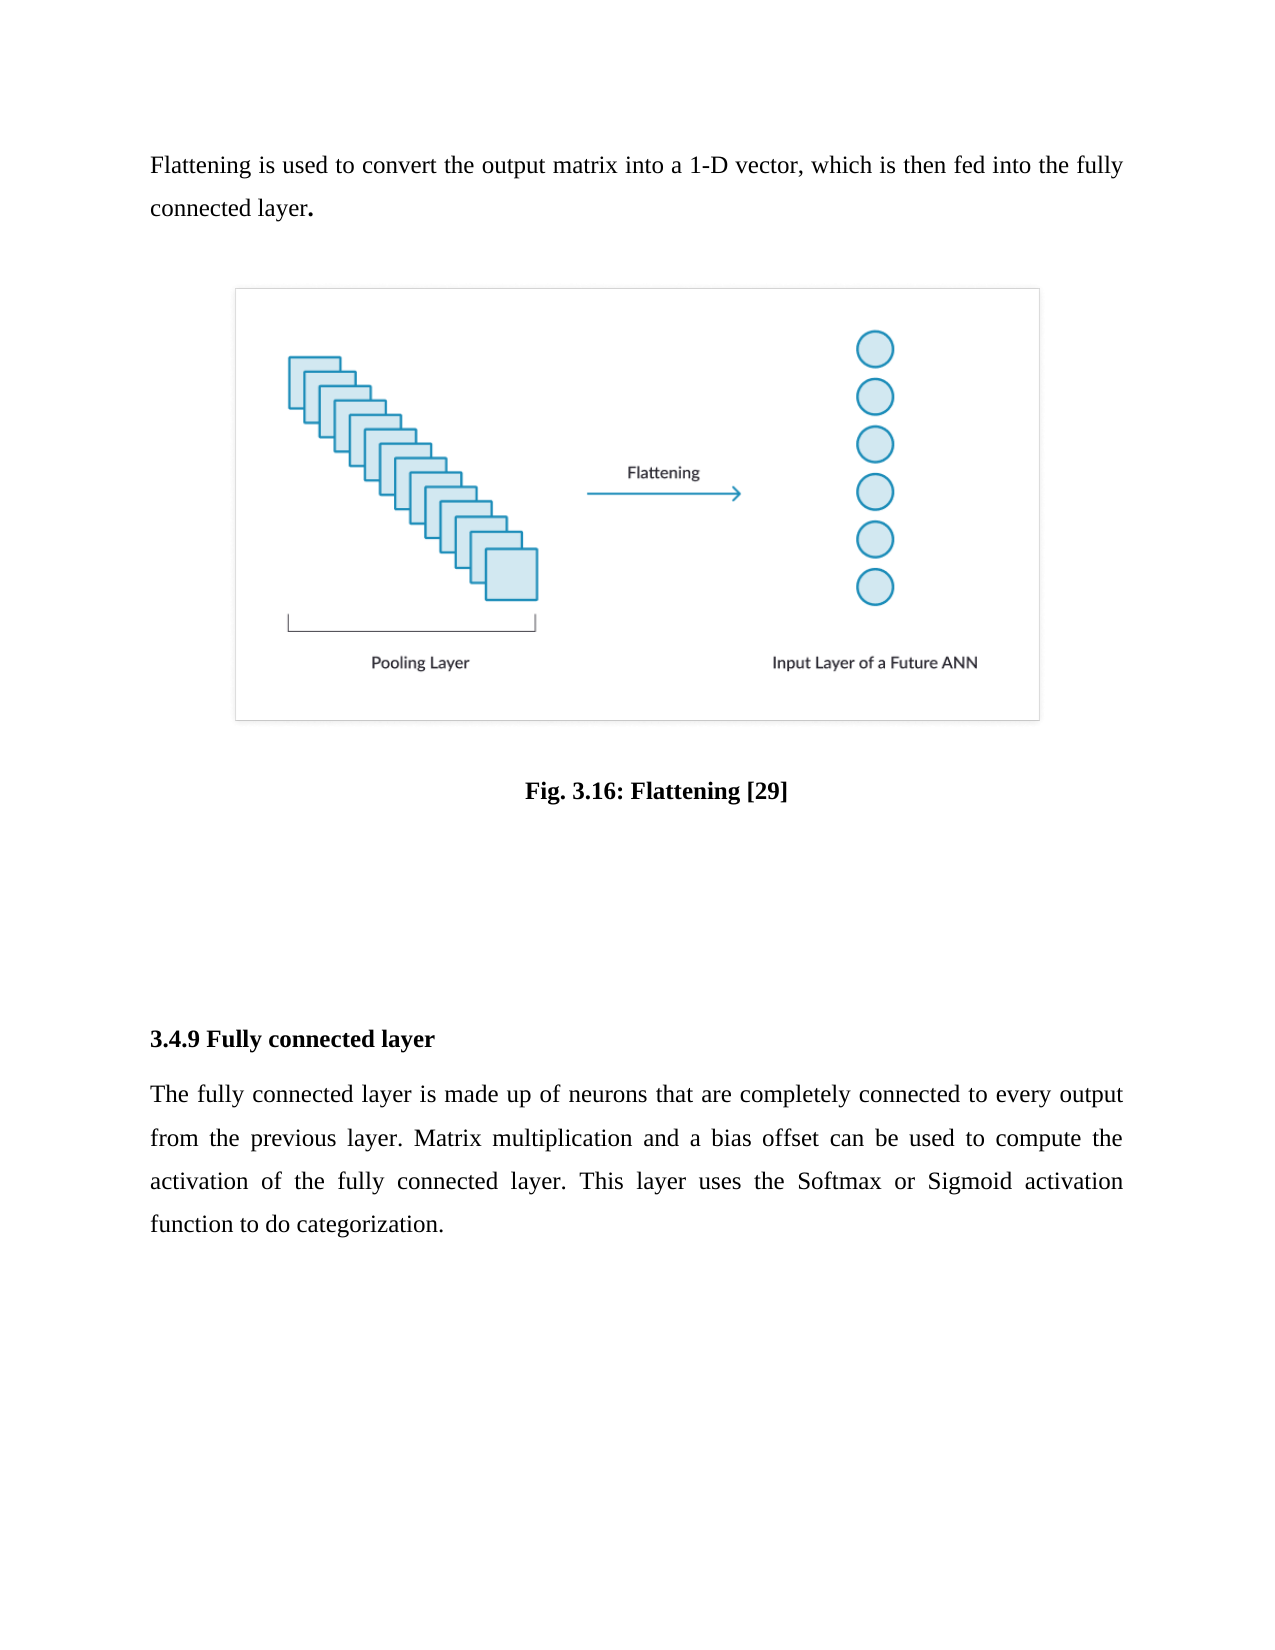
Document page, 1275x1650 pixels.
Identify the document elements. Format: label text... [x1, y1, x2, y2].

text 3.4.9 Fully connected layer [150, 1024, 1125, 1053]
picture [227, 281, 1048, 730]
text The fully connected layer is made up of neurons that are completely connected to every output from the previous layer. Matrix multiplication and a bias offset can be used to compute the activation of the fully connected layer. This layer uses the Softmax or Sigmoid activation function to do categorization. [150, 1079, 1125, 1238]
list Fig. 3.16: Flattening [29] [225, 709, 1125, 805]
text Flattening is used to convert the output matrix into a 1-D vector, which is then fed into the fully connected layer. [150, 150, 1125, 222]
